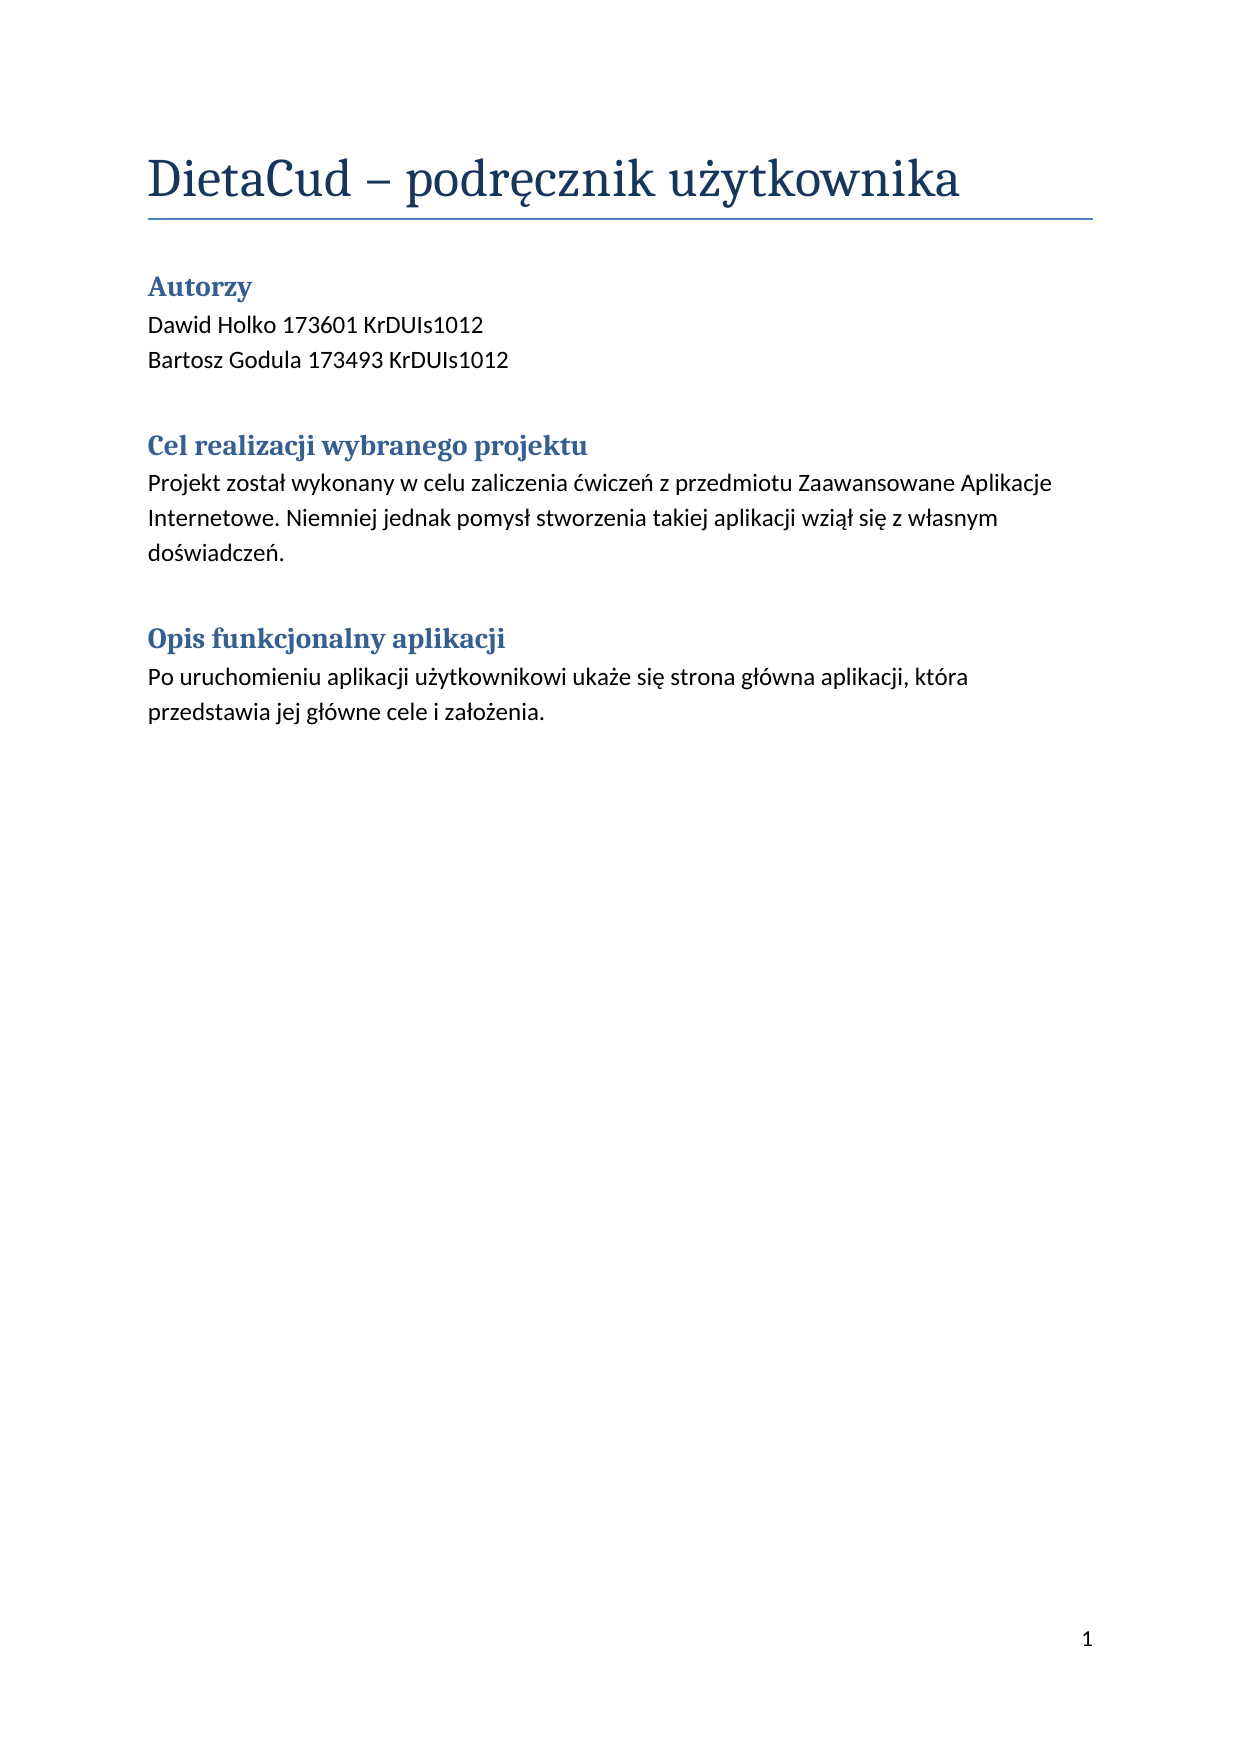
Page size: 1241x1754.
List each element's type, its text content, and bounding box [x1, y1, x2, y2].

subtitle Opis funkcjonalny aplikacji [148, 622, 1093, 656]
subtitle Cel realizacji wybranego projektu [148, 429, 1093, 462]
title DietaCud – podręcznik użytkownika [148, 148, 1093, 218]
text Po uruchomieniu aplikacji użytkownikowi ukaże się strona główna aplikacji, która przedstawia jej główne cele i założenia. [148, 661, 1093, 726]
text Projekt został wykonany w celu zaliczenia ćwiczeń z przedmiotu Zaawansowane Aplikacje Internetowe. Niemniej jednak pomysł stworzenia takiej aplikacji wziął się z własnym doświadczeń. [148, 467, 1093, 568]
text Dawid Holko 173601 KrDUIs1012 Bartosz Godula 173493 KrDUIs1012 [148, 309, 1093, 374]
subtitle Autorzy [148, 270, 1093, 304]
